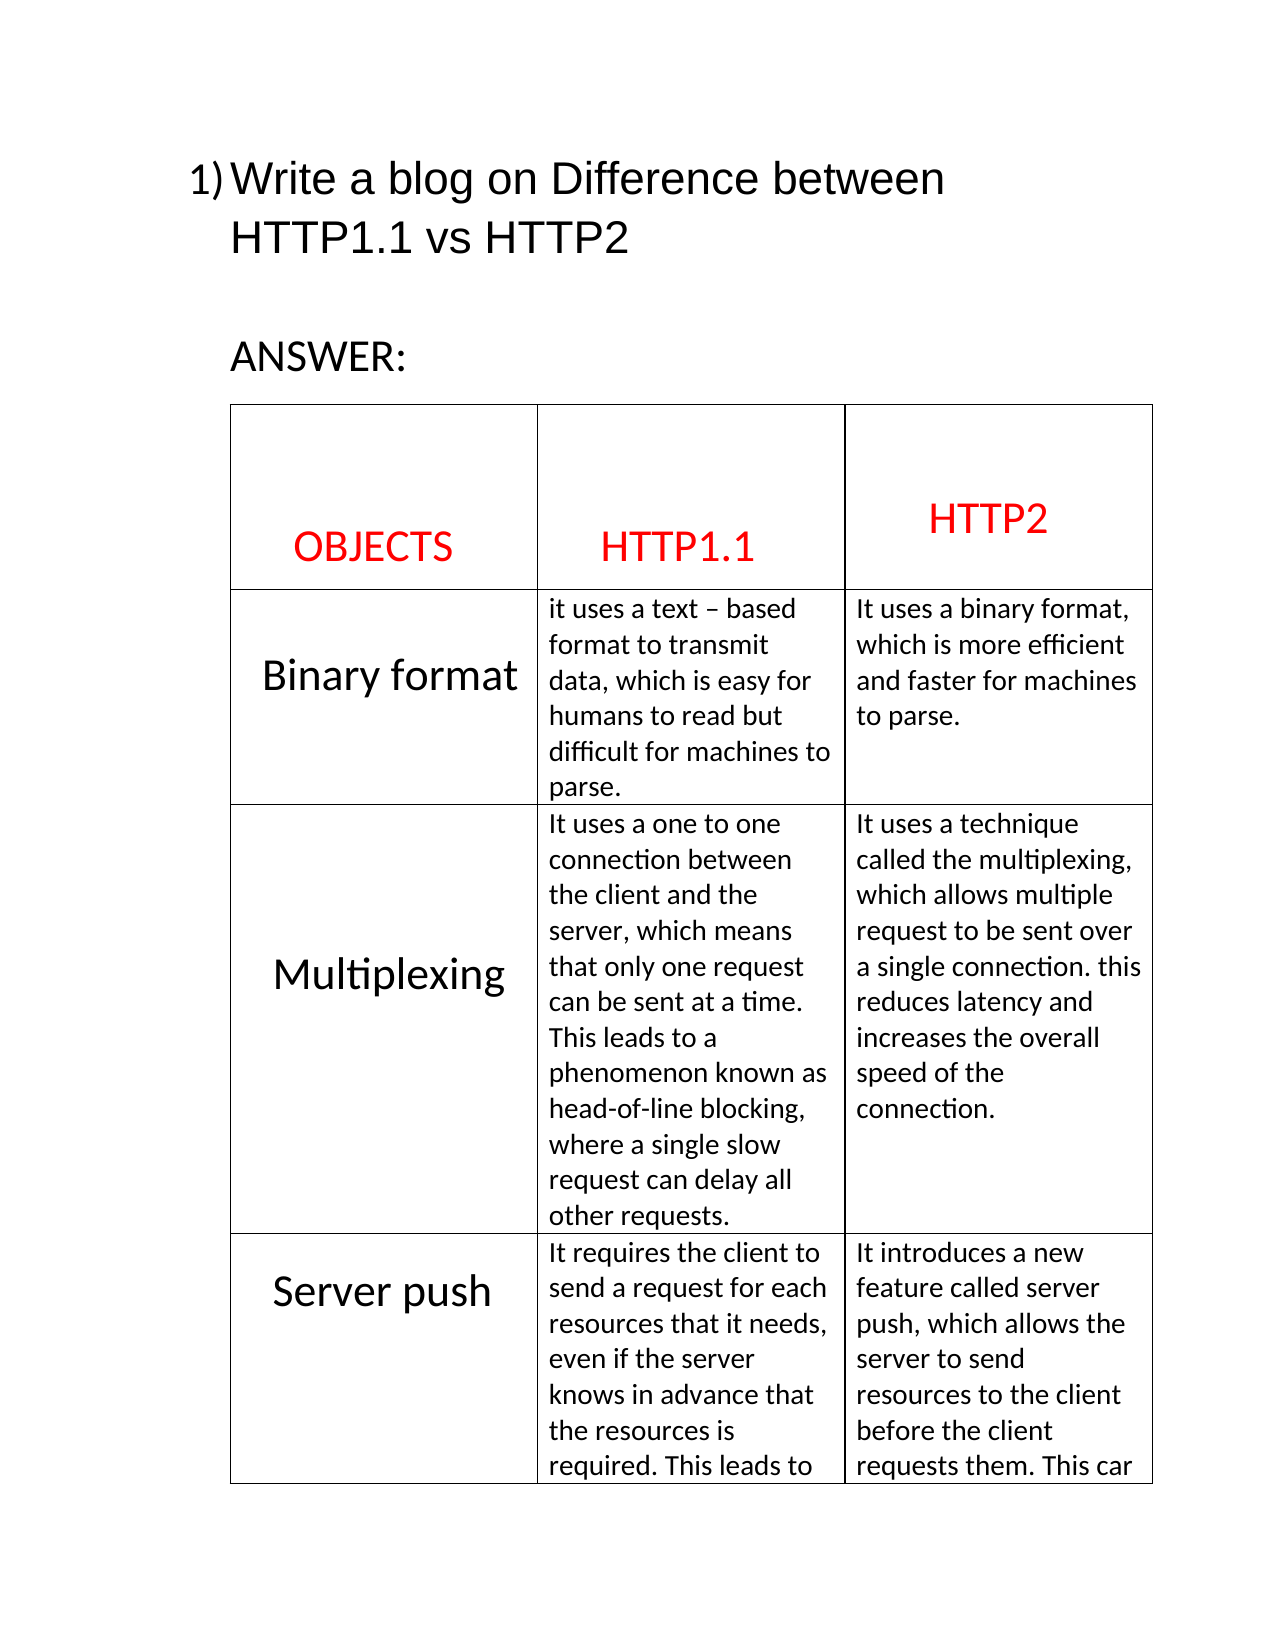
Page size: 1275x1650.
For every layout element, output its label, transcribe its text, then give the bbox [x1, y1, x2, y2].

list ANSWER: [230, 327, 1125, 383]
table_cell Binary format [231, 590, 537, 804]
table_cell Multiplexing [231, 805, 537, 1233]
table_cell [846, 1234, 1152, 1483]
table_cell It uses a binary format, which is more efficient and faster for machines to parse. [846, 590, 1152, 804]
table_cell Server push [231, 1234, 537, 1483]
table_header OBJECTS [231, 405, 537, 589]
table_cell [538, 1234, 844, 1483]
table_cell It uses a one to one connection between the client and the server, which means that only one request can be sent at a time. This leads to a phenomenon known as head-of-line blocking, where a single slow request can delay all other requests. [538, 805, 844, 1233]
list Write a blog on Difference between HTTP1.1 vs HTTP2 [187, 150, 1125, 263]
table_header HTTP1.1 [538, 405, 844, 589]
table_cell it uses a text – based format to transmit data, which is easy for humans to read but difficult for machines to parse. [538, 590, 844, 804]
table_cell It uses a technique called the multiplexing, which allows multiple request to be sent over a single connection. this reduces latency and increases the overall speed of the connection. [846, 805, 1152, 1233]
table_header HTTP2 [846, 405, 1152, 589]
